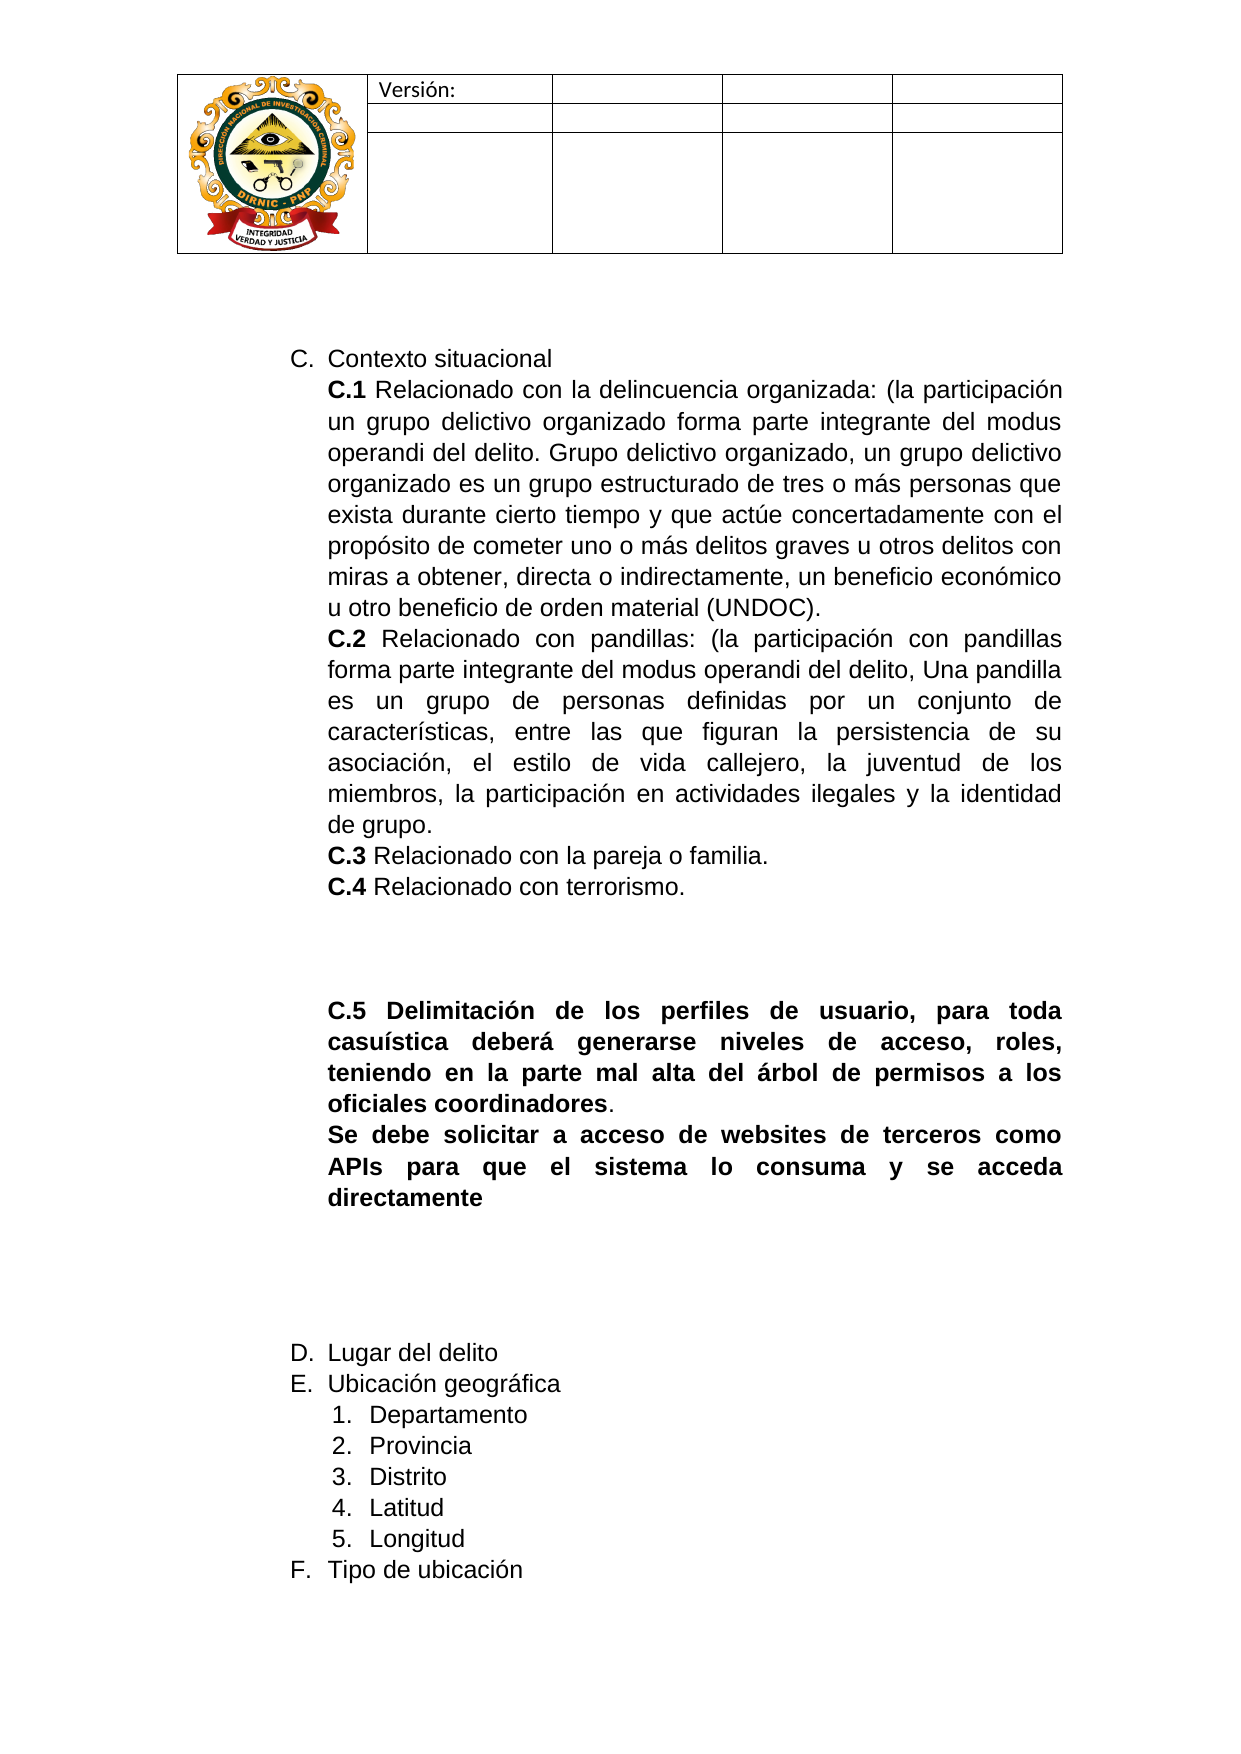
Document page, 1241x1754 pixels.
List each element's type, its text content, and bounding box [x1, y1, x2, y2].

list C.3 Relacionado con la pareja o familia. [327, 841, 1063, 870]
list Distrito [332, 1462, 1063, 1491]
list C.5 Delimitación de los perfiles de usuario, para toda casuística deberá generarse niveles de acceso, roles, teniendo en la parte mal alta del árbol de permisos a los oficiales coordinadores. [327, 996, 1063, 1118]
list Provincia [332, 1431, 1063, 1460]
list Contexto situacional [290, 344, 1063, 373]
list Latitud [332, 1493, 1063, 1522]
list Departamento [332, 1400, 1063, 1429]
picture [188, 74, 357, 254]
list Se debe solicitar a acceso de websites de terceros como APIs para que el sistema lo consuma y se acceda directamente [327, 1121, 1063, 1211]
list Lugar del delito [290, 1338, 1063, 1367]
list C.4 Relacionado con terrorismo. [327, 872, 1063, 901]
list Longitud [332, 1524, 1063, 1553]
list C.1 Relacionado con la delincuencia organizada: (la participación un grupo delictivo organizado forma parte integrante del modus operandi del delito. Grupo delictivo organizado, un grupo delictivo organizado es un grupo estructurado de tres o más personas que exista durante cierto tiempo y que actúe concertadamente con el propósito de cometer uno o más delitos graves u otros delitos con miras a obtener, directa o indirectamente, un beneficio económico u otro beneficio de orden material (UNDOC). [327, 376, 1063, 622]
list C.2 Relacionado con pandillas: (la participación con pandillas forma parte integrante del modus operandi del delito, Una pandilla es un grupo de personas definidas por un conjunto de características, entre las que figuran la persistencia de su asociación, el estilo de vida callejero, la juventud de los miembros, la participación en actividades ilegales y la identidad de grupo. [327, 624, 1063, 839]
list Ubicación geográfica [290, 1369, 1063, 1398]
list Tipo de ubicación [290, 1555, 1063, 1584]
